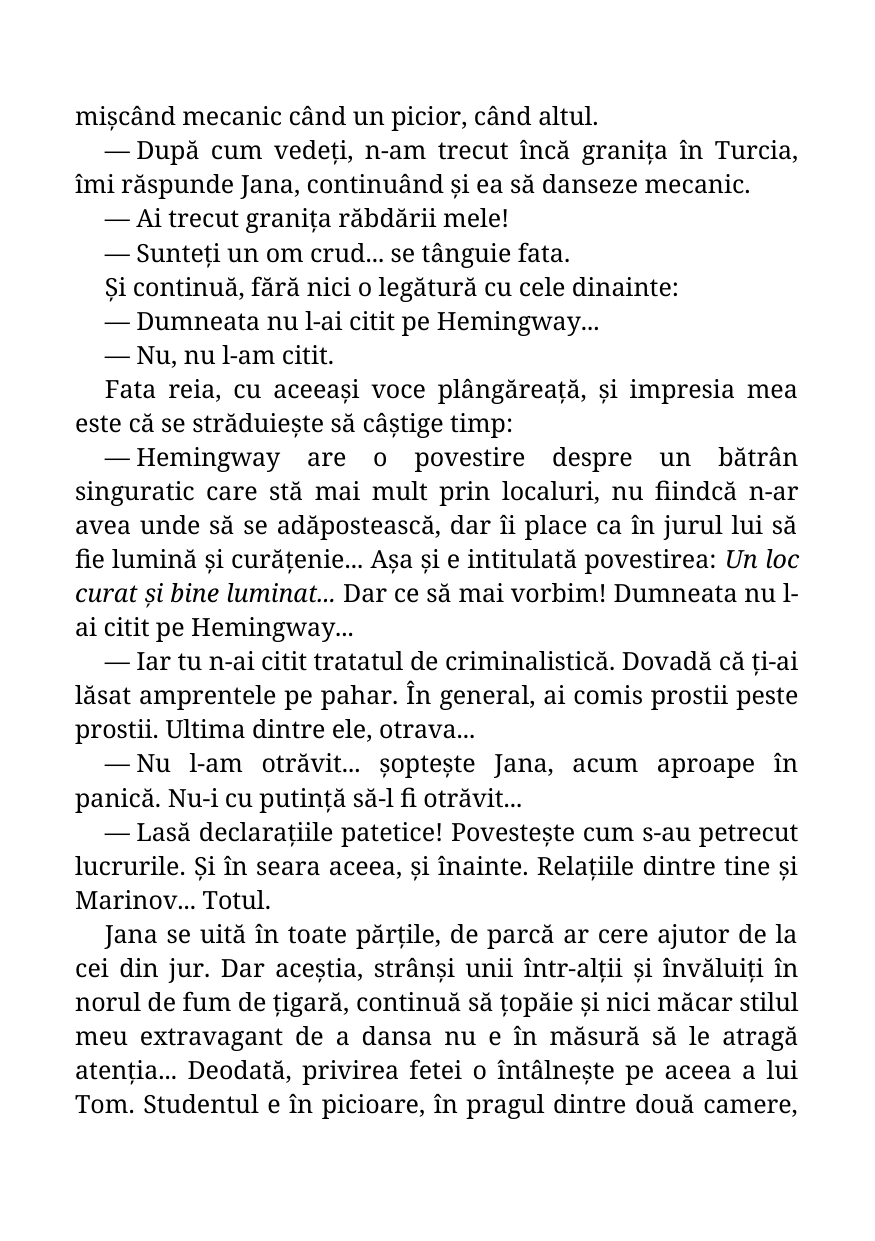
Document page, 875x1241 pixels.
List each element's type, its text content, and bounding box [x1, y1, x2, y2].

text — Nu l-am otrăvit... şopteşte Jana, acum aproape în panică. Nu-i cu putinţă să-l fi otrăvit... [75, 746, 799, 814]
text — Lasă declaraţiile patetice! Povesteşte cum s-au petrecut lucrurile. Şi în seara aceea, şi înainte. Relaţiile dintre tine şi Marinov... Totul. [75, 814, 799, 916]
text — Ai trecut graniţa răbdării mele! [75, 201, 799, 235]
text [75, 916, 799, 1121]
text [75, 99, 799, 133]
text Şi continuă, fără nici o legătură cu cele dinainte: [75, 269, 799, 303]
text — După cum vedeţi, n-am trecut încă graniţa în Turcia, îmi răspunde Jana, continuând şi ea să danseze mecanic. [75, 133, 799, 201]
text — Sunteţi un om crud... se tânguie fata. [75, 235, 799, 269]
text Fata reia, cu aceeaşi voce plângăreaţă, şi impresia mea este că se străduieşte să câştige timp: [75, 371, 799, 439]
text — Dumneata nu l-ai citit pe Hemingway... [75, 303, 799, 337]
text — Nu, nu l-am citit. [75, 337, 799, 371]
text — Iar tu n-ai citit tratatul de criminalistică. Dovadă că ţi-ai lăsat amprentele pe pahar. În general, ai comis prostii peste prostii. Ultima dintre ele, otrava... [75, 644, 799, 746]
text — Hemingway are o povestire despre un bătrân singuratic care stă mai mult prin localuri, nu fiindcă n-ar avea unde să se adăpostească, dar îi place ca în jurul lui să fie lumină şi curăţenie... Aşa şi e intitulată povestirea: Un loc curat şi bine luminat... Dar ce să mai vorbim! Dumneata nu l-ai citit pe Hemingway... [75, 439, 799, 644]
